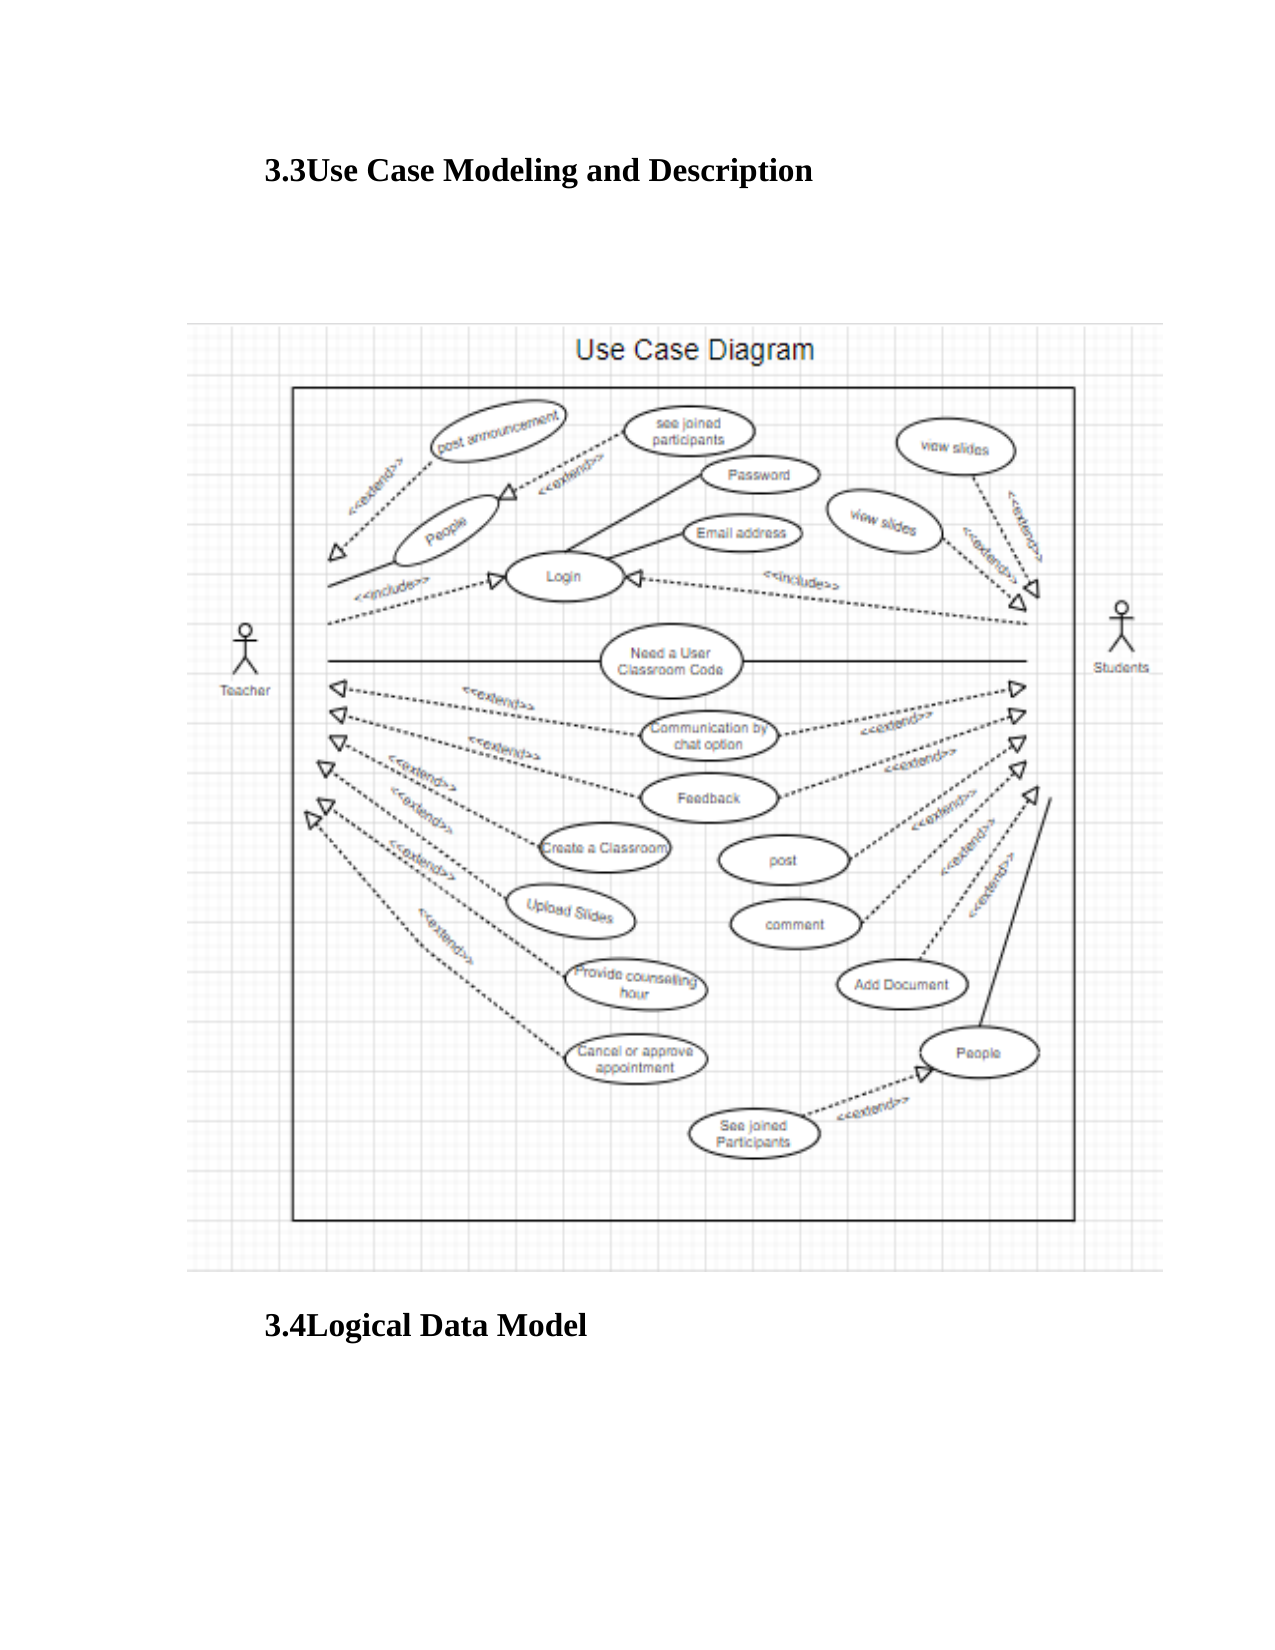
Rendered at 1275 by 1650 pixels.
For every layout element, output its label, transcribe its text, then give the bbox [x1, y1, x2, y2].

list 3.3Use Case Modeling and Description [264, 150, 1125, 188]
list 3.4Logical Data Model [264, 1272, 1125, 1344]
picture [187, 323, 1163, 1272]
